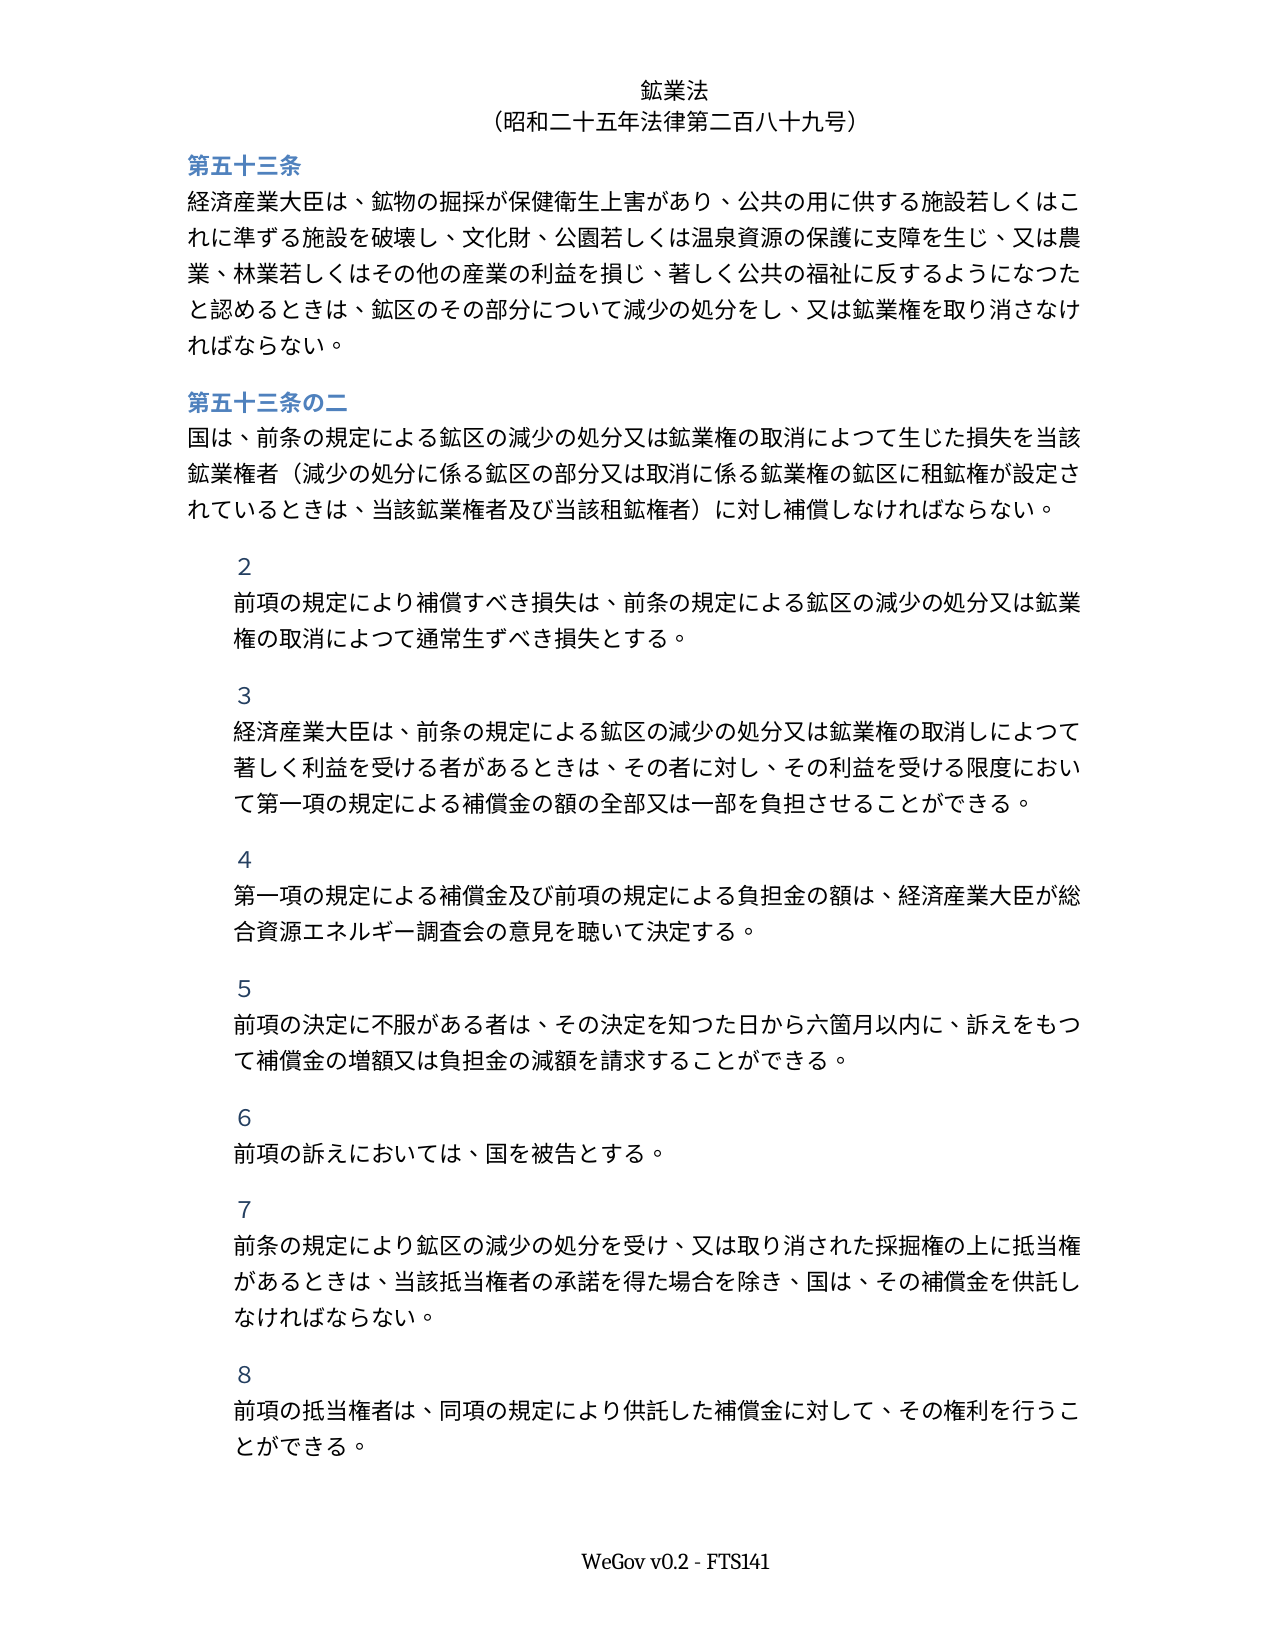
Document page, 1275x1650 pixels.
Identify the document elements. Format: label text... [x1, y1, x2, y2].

subtitle ３ [233, 680, 1087, 711]
subtitle ４ [233, 844, 1087, 876]
subtitle ２ [233, 551, 1087, 582]
text 前条の規定により鉱区の減少の処分を受け、又は取り消された採掘権の上に抵当権があるときは、当該抵当権者の承諾を得た場合を除き、国は、その補償金を供託しなければならない。 [233, 1230, 1087, 1333]
text 国は、前条の規定による鉱区の減少の処分又は鉱業権の取消によつて生じた損失を当該鉱業権者（減少の処分に係る鉱区の部分又は取消に係る鉱業権の鉱区に租鉱権が設定されているときは、当該鉱業権者及び当該租鉱権者）に対し補償しなければならない。 [187, 422, 1087, 526]
text 前項の抵当権者は、同項の規定により供託した補償金に対して、その権利を行うことができる。 [233, 1395, 1087, 1462]
subtitle ５ [233, 973, 1087, 1004]
text 前項の規定により補償すべき損失は、前条の規定による鉱区の減少の処分又は鉱業権の取消によつて通常生ずべき損失とする。 [233, 587, 1087, 654]
text 前項の決定に不服がある者は、その決定を知つた日から六箇月以内に、訴えをもつて補償金の増額又は負担金の減額を請求することができる。 [233, 1009, 1087, 1076]
text 経済産業大臣は、前条の規定による鉱区の減少の処分又は鉱業権の取消しによつて著しく利益を受ける者があるときは、その者に対し、その利益を受ける限度において第一項の規定による補償金の額の全部又は一部を負担させることができる。 [233, 716, 1087, 819]
subtitle ６ [233, 1102, 1087, 1133]
subtitle ７ [233, 1194, 1087, 1226]
subtitle 第五十三条 [187, 150, 1087, 181]
text 前項の訴えにおいては、国を被告とする。 [233, 1137, 1087, 1169]
text 第一項の規定による補償金及び前項の規定による負担金の額は、経済産業大臣が総合資源エネルギー調査会の意見を聴いて決定する。 [233, 880, 1087, 947]
subtitle 第五十三条の二 [187, 386, 1087, 418]
subtitle ８ [233, 1359, 1087, 1390]
